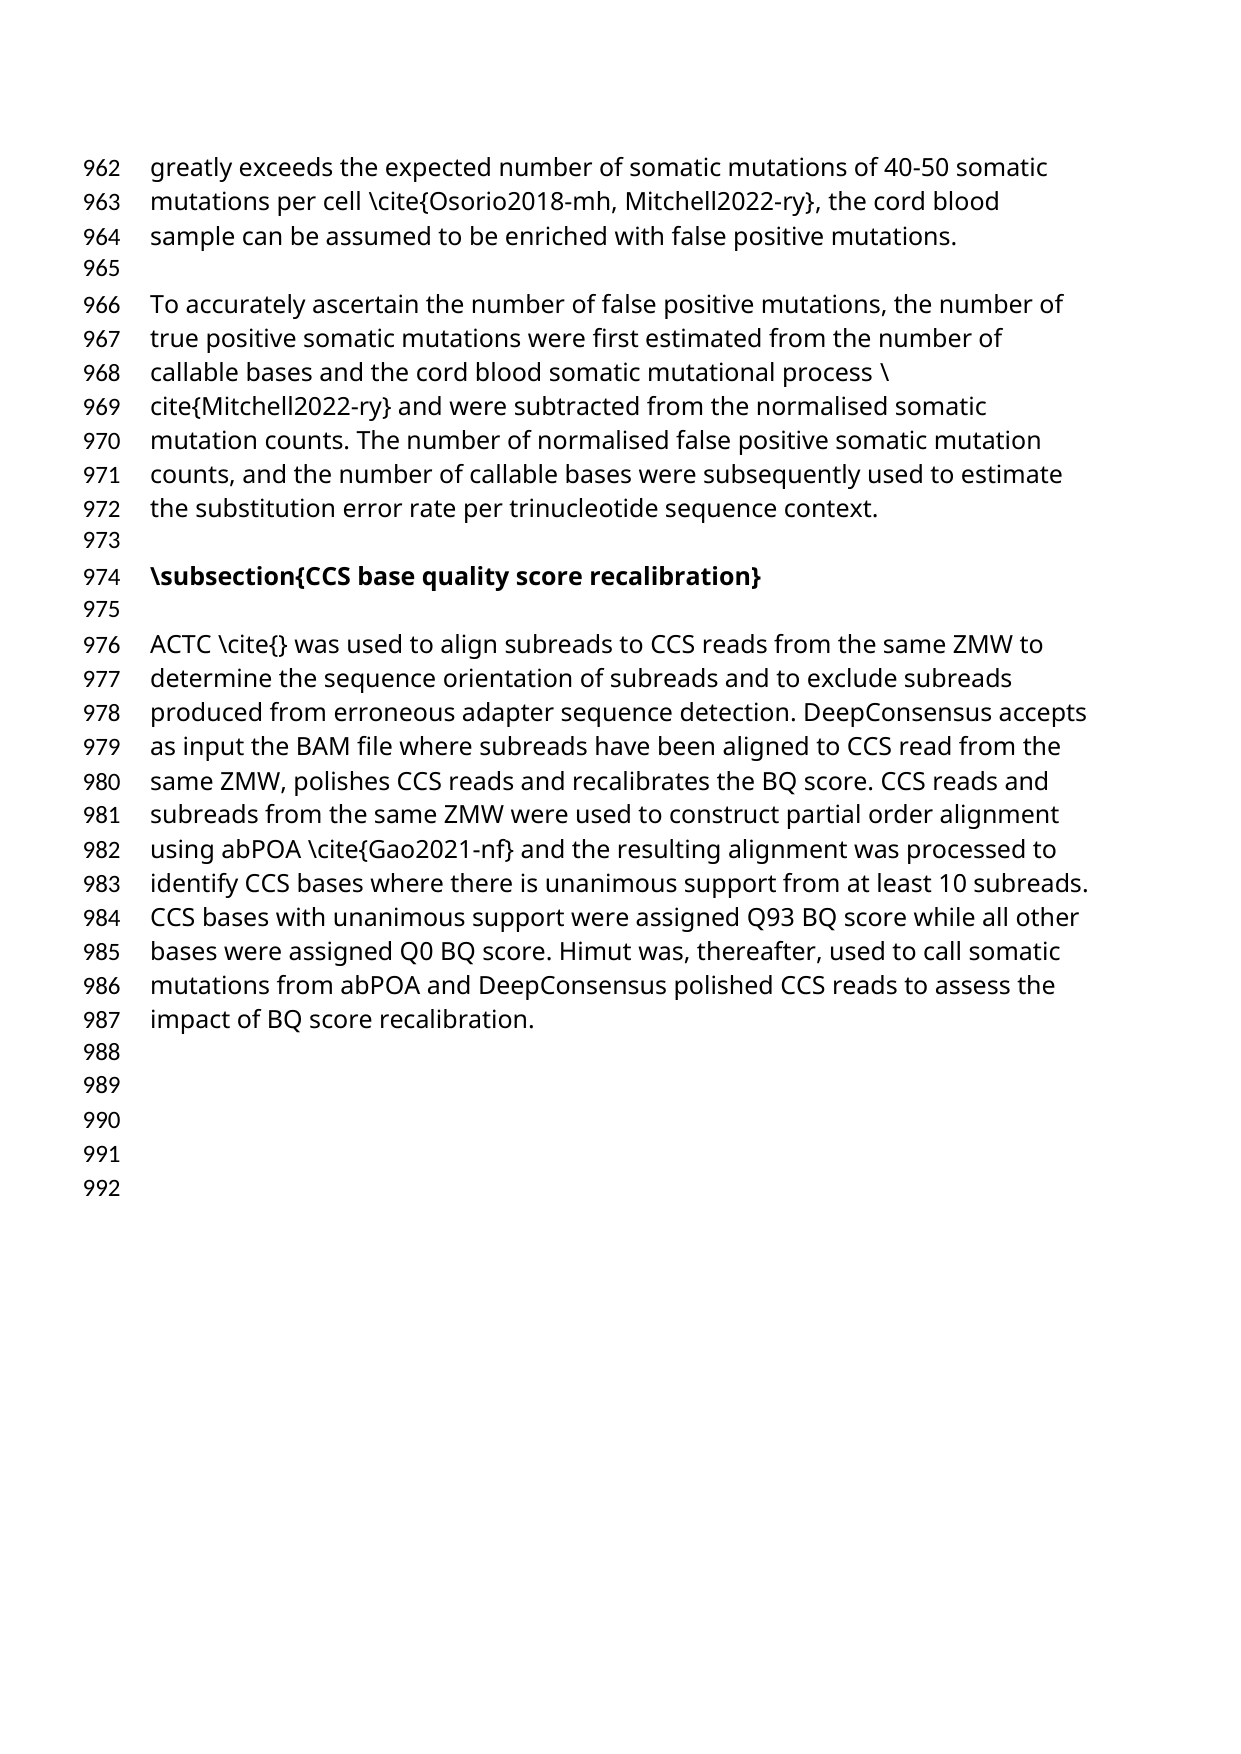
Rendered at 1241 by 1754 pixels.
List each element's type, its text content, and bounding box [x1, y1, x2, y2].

text To accurately ascertain the number of false positive mutations, the number of true positive somatic mutations were first estimated from the number of callable bases and the cord blood somatic mutational process \cite{Mitchell2022-ry} and were subtracted from the normalised somatic mutation counts. The number of normalised false positive somatic mutation counts, and the number of callable bases were subsequently used to estimate the substitution error rate per trinucleotide sequence context. [150, 286, 1090, 525]
text \subsection{CCS base quality score recalibration} [150, 559, 1090, 593]
text ACTC \cite{} was used to align subreads to CCS reads from the same ZMW to determine the sequence orientation of subreads and to exclude subreads produced from erroneous adapter sequence detection. DeepConsensus accepts as input the BAM file where subreads have been aligned to CCS read from the same ZMW, polishes CCS reads and recalibrates the BQ score. CCS reads and subreads from the same ZMW were used to construct partial order alignment using abPOA \cite{Gao2021-nf} and the resulting alignment was processed to identify CCS bases where there is unanimous support from at least 10 subreads. CCS bases with unanimous support were assigned Q93 BQ score while all other bases were assigned Q0 BQ score. Himut was, thereafter, used to call somatic mutations from abPOA and DeepConsensus polished CCS reads to assess the impact of BQ score recalibration. [150, 627, 1090, 1036]
